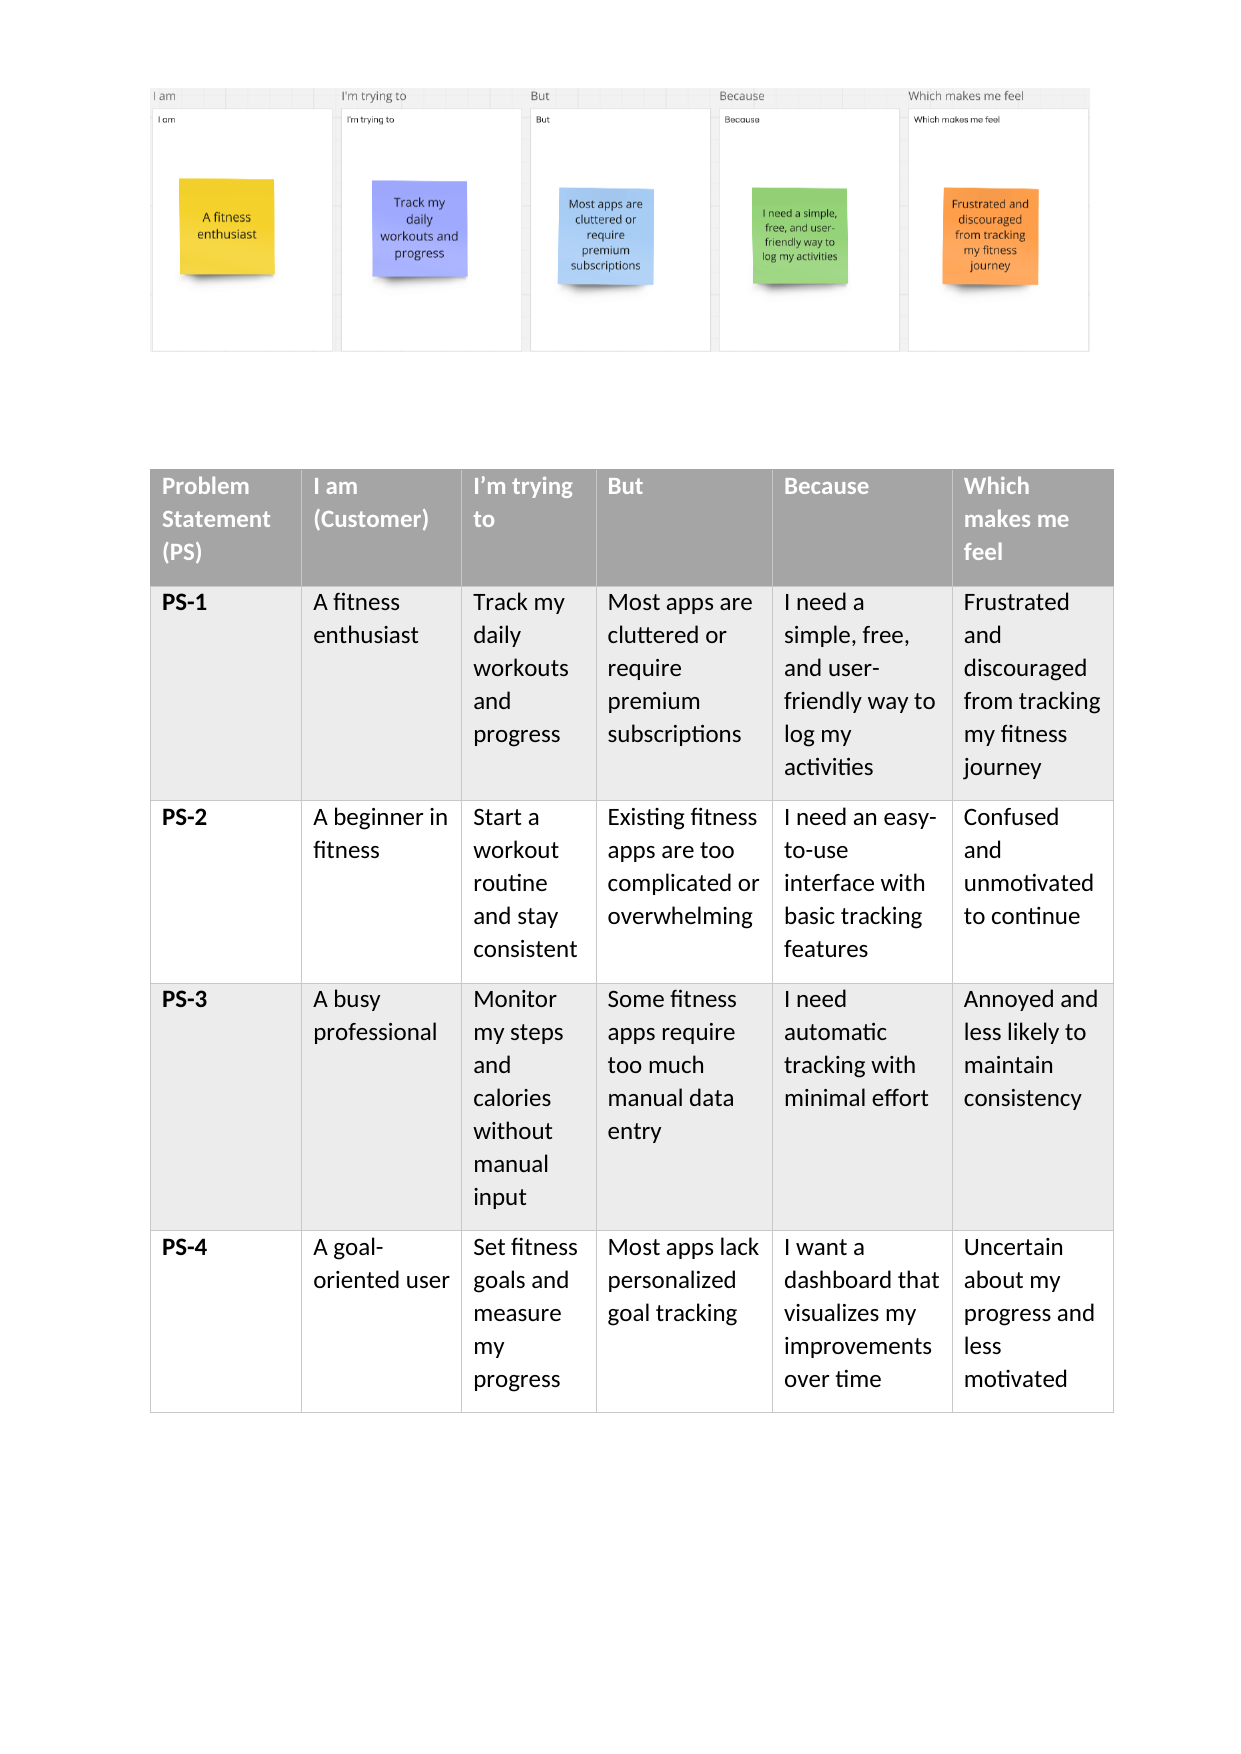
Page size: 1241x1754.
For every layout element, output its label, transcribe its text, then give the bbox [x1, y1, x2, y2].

table_header Because [773, 470, 952, 586]
table_cell Start a workout routine and stay consistent [462, 801, 596, 982]
table_cell A beginner in fitness [302, 801, 461, 982]
table_cell Set fitness goals and measure my progress [462, 1231, 596, 1412]
table_cell Uncertain about my progress and less motivated [953, 1231, 1113, 1412]
picture [150, 88, 1091, 352]
table_header But [597, 470, 772, 586]
table_cell Frustrated and discouraged from tracking my fitness journey [953, 587, 1113, 800]
table_cell Track my daily workouts and progress [462, 587, 596, 800]
table_cell PS-4 [151, 1231, 301, 1412]
table_cell I need an easy-to-use interface with basic tracking features [773, 801, 952, 982]
table_header Problem Statement (PS) [151, 470, 301, 586]
table_cell PS-2 [151, 801, 301, 982]
table_cell PS-3 [151, 984, 301, 1230]
table_cell A goal-oriented user [302, 1231, 461, 1412]
table_cell I want a dashboard that visualizes my improvements over time [773, 1231, 952, 1412]
table_cell I need automatic tracking with minimal effort [773, 984, 952, 1230]
table_cell I need a simple, free, and user-friendly way to log my activities [773, 587, 952, 800]
table_cell A busy professional [302, 984, 461, 1230]
table_header I’m trying to [462, 470, 596, 586]
table_cell A fitness enthusiast [302, 587, 461, 800]
table_cell Annoyed and less likely to maintain consistency [953, 984, 1113, 1230]
table_cell Confused and unmotivated to continue [953, 801, 1113, 982]
table_cell Most apps are cluttered or require premium subscriptions [597, 587, 772, 800]
table_cell Monitor my steps and calories without manual input [462, 984, 596, 1230]
table_cell PS-1 [151, 587, 301, 800]
table_cell Some fitness apps require too much manual data entry [597, 984, 772, 1230]
table_header I am (Customer) [302, 470, 461, 586]
table_cell Existing fitness apps are too complicated or overwhelming [597, 801, 772, 982]
table_header Which makes me feel [953, 470, 1113, 586]
table_cell Most apps lack personalized goal tracking [597, 1231, 772, 1412]
